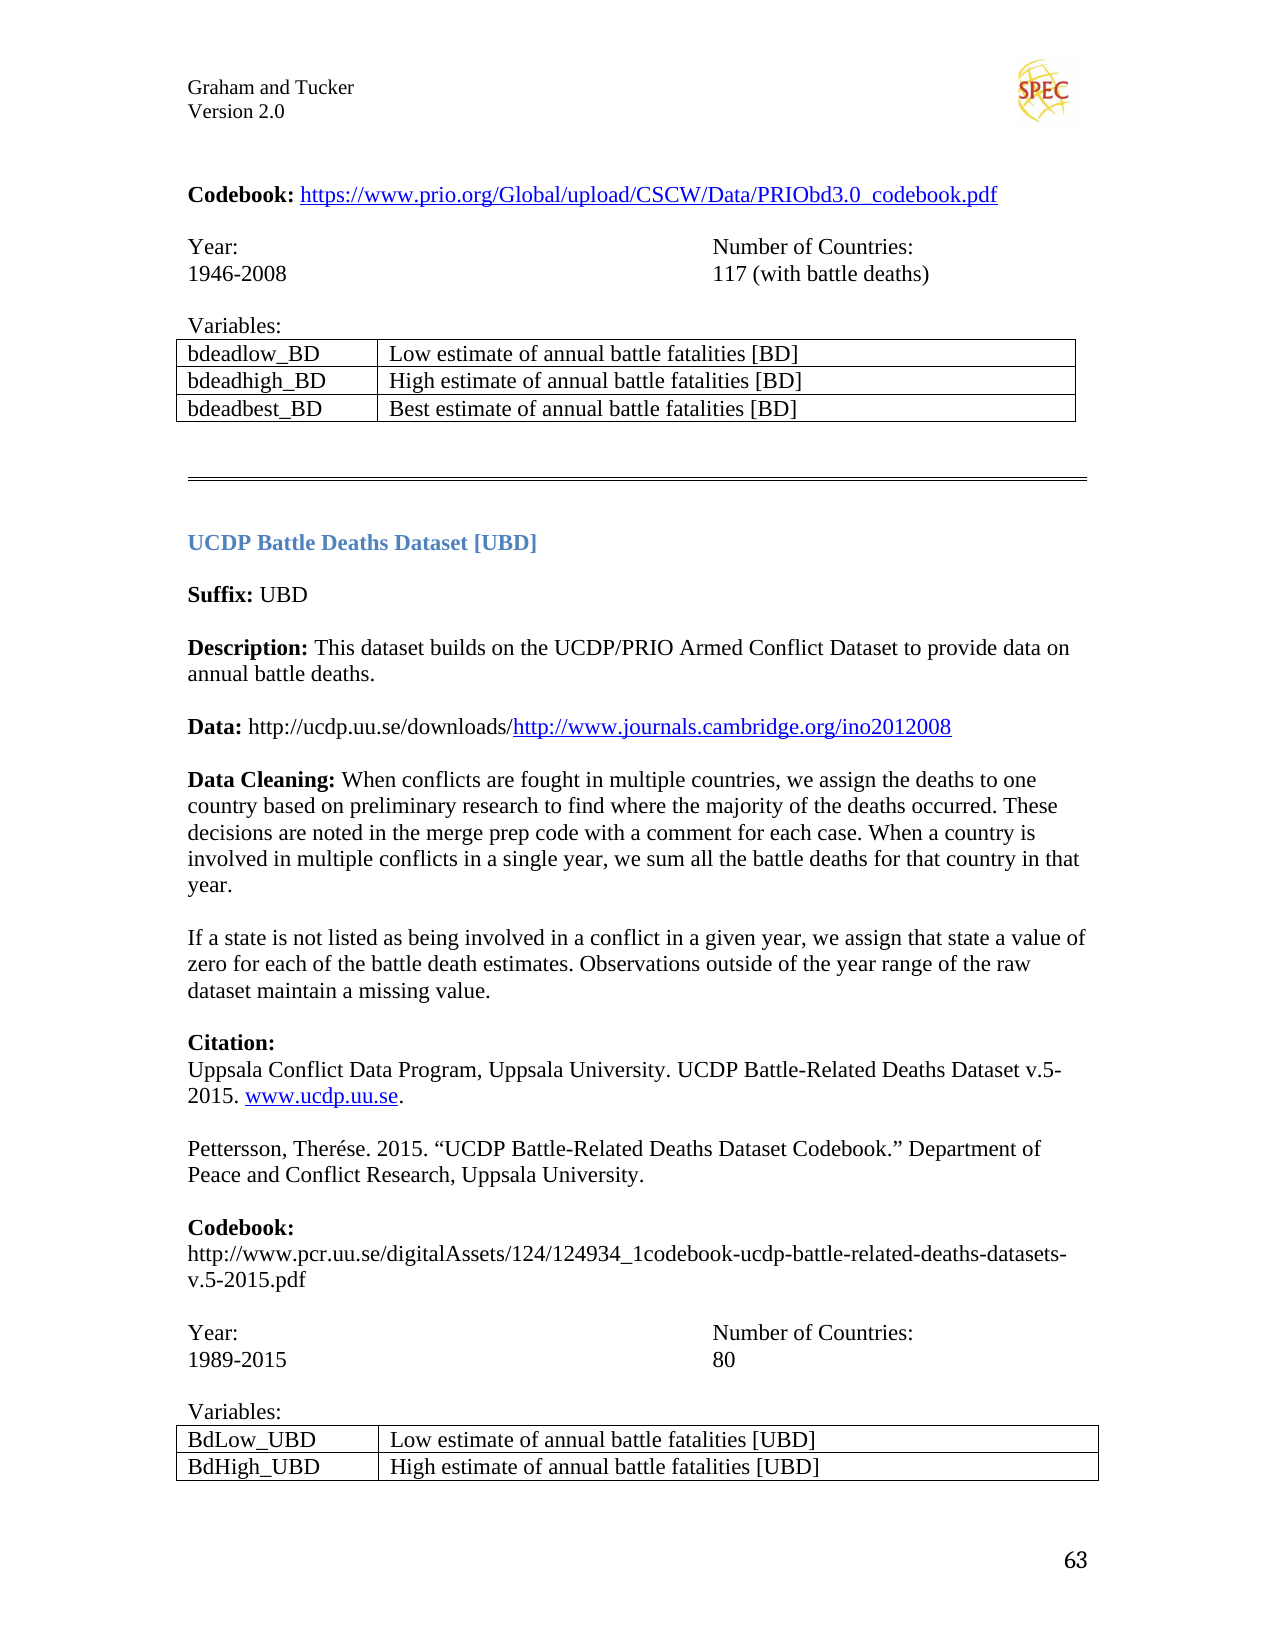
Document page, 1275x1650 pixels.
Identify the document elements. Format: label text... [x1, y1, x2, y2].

text Variables: [187, 312, 1087, 339]
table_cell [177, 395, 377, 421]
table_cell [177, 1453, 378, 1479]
text Codebook: https://www.prio.org/Global/upload/CSCW/Data/PRIObd3.0_codebook.pdf [187, 181, 1087, 207]
text Year: Number of Countries: [187, 233, 1087, 260]
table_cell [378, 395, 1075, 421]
text Year: Number of Countries: [187, 1319, 1087, 1346]
text http://www.pcr.uu.se/digitalAssets/124/124934_1codebook-ucdp-battle-related-deaths-datasets-v.5-2015.pdf [187, 1240, 1087, 1293]
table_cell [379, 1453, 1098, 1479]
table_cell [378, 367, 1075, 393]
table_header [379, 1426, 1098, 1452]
text Variables: [187, 1398, 1087, 1425]
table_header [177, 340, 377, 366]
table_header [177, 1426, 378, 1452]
text Data: http://ucdp.uu.se/downloads/http://www.journals.cambridge.org/ino2012008 [187, 713, 1087, 739]
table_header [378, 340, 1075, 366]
text Citation: [187, 1029, 1087, 1056]
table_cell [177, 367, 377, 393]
text Codebook: [187, 1214, 1087, 1240]
text 1946-2008 117 (with battle deaths) [187, 260, 1087, 286]
text Description: This dataset builds on the UCDP/PRIO Armed Conflict Dataset to provide data on annual battle deaths. [187, 634, 1087, 687]
text Pettersson, Therése. 2015. “UCDP Battle-Related Deaths Dataset Codebook.” Department of Peace and Conflict Research, Uppsala University. [187, 1135, 1087, 1187]
text If a state is not listed as being involved in a conflict in a given year, we assign that state a value of zero for each of the battle death estimates. Observations outside of the year range of the raw dataset maintain a missing value. [187, 924, 1087, 1003]
subtitle UCDP Battle Deaths Dataset [UBD] [187, 529, 1087, 555]
text Uppsala Conflict Data Program, Uppsala University. UCDP Battle-Related Deaths Dataset v.5-2015. www.ucdp.uu.se. [187, 1056, 1087, 1108]
picture [1003, 52, 1085, 125]
text Data Cleaning: When conflicts are fought in multiple countries, we assign the deaths to one country based on preliminary research to find where the majority of the deaths occurred. These decisions are noted in the merge prep code with a comment for each case. When a country is involved in multiple conflicts in a single year, we sum all the battle deaths for that country in that year. [187, 766, 1087, 898]
text Suffix: UBD [187, 581, 1087, 608]
text 1989-2015 80 [187, 1346, 1087, 1372]
